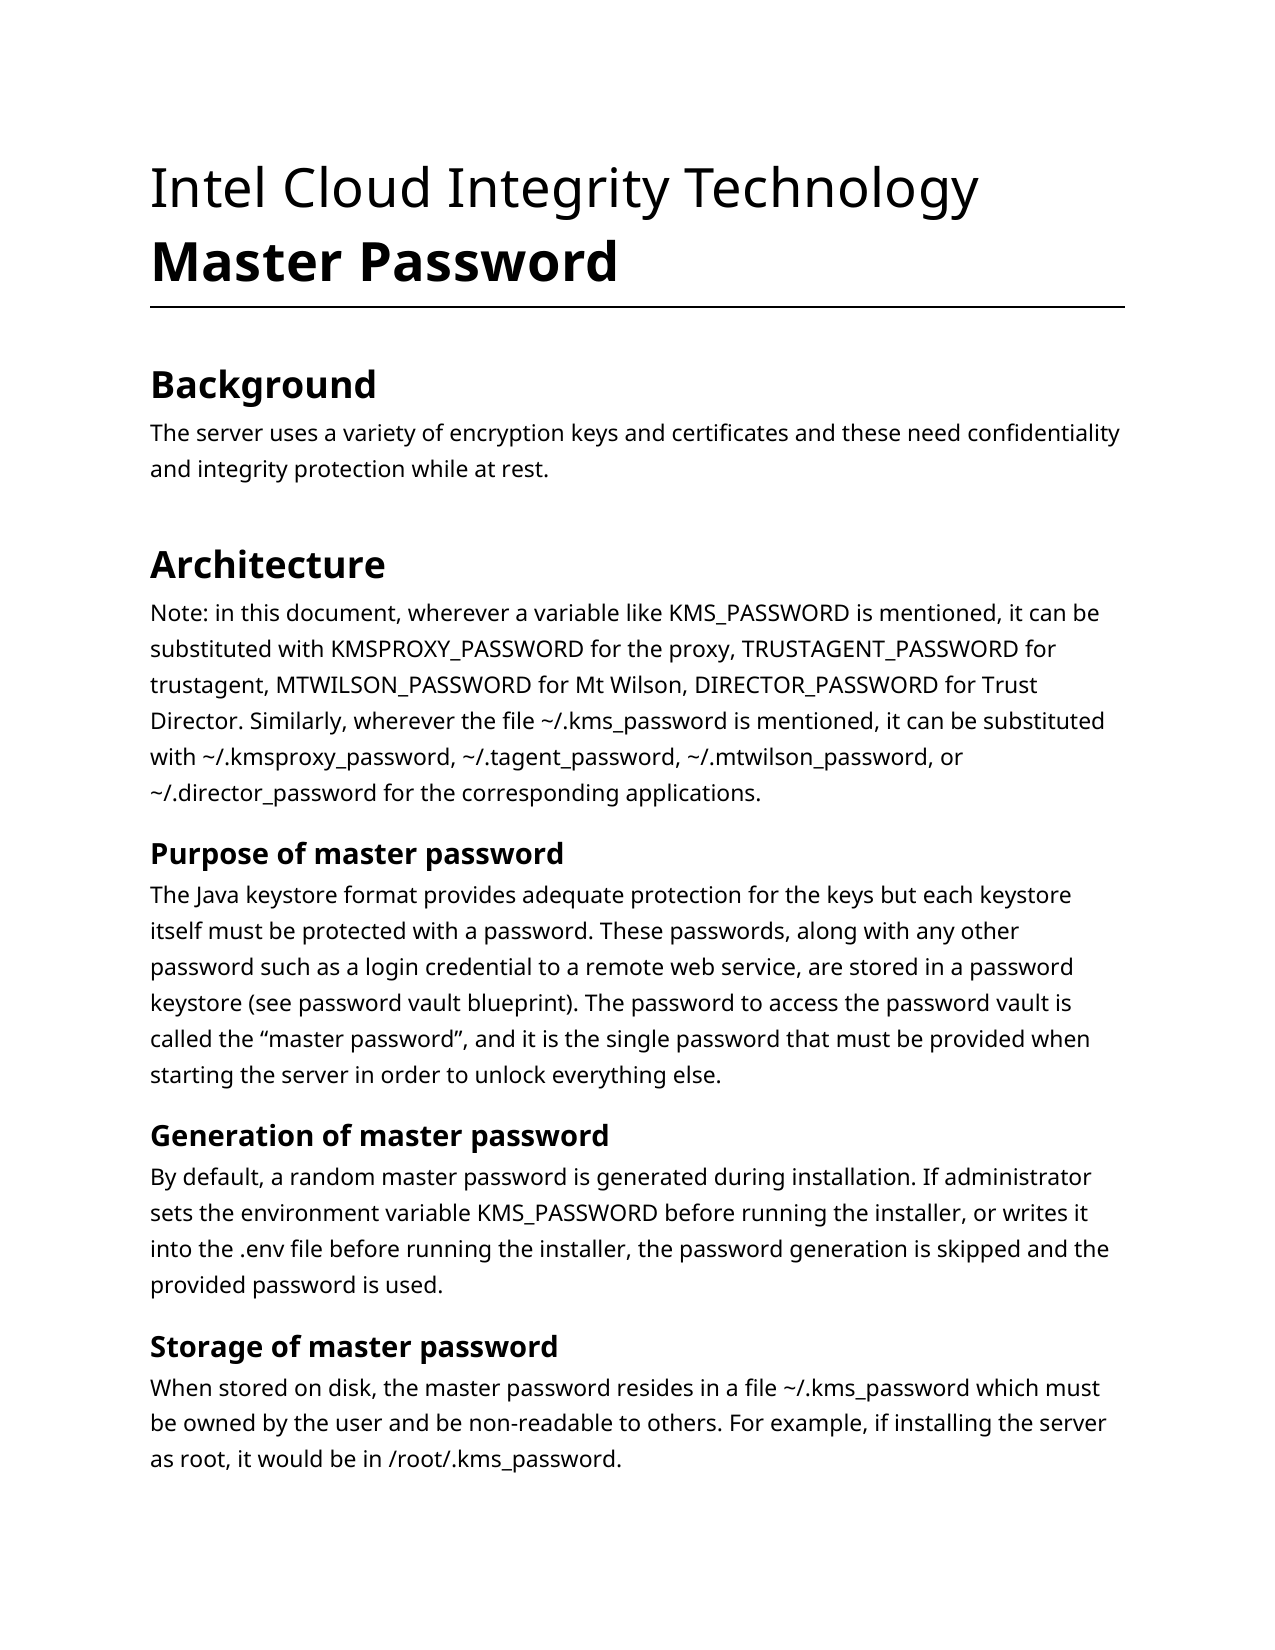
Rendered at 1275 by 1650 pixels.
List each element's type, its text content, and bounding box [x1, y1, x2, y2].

subtitle Generation of master password [150, 1116, 1125, 1155]
title Intel Cloud Integrity Technology [150, 150, 1125, 224]
text The server uses a variety of encryption keys and certificates and these need confidentiality and integrity protection while at rest. [150, 417, 1125, 484]
text Note: in this document, wherever a variable like KMS_PASSWORD is mentioned, it can be substituted with KMSPROXY_PASSWORD for the proxy, TRUSTAGENT_PASSWORD for trustagent, MTWILSON_PASSWORD for Mt Wilson, DIRECTOR_PASSWORD for Trust Director. Similarly, wherever the file ~/.kms_password is mentioned, it can be substituted with ~/.kmsproxy_password, ~/.tagent_password, ~/.mtwilson_password, or ~/.director_password for the corresponding applications. [150, 597, 1125, 808]
subtitle Purpose of master password [150, 833, 1125, 873]
title Master Password [150, 224, 1125, 306]
text By default, a random master password is generated during installation. If administrator sets the environment variable KMS_PASSWORD before running the installer, or writes it into the .env file before running the installer, the password generation is skipped and the provided password is used. [150, 1161, 1125, 1300]
text The Java keystore format provides adequate protection for the keys but each keystore itself must be protected with a password. These passwords, along with any other password such as a login credential to a remote web service, are stored in a password keystore (see password vault blueprint). The password to access the password vault is called the “master password”, and it is the single password that must be provided when starting the server in order to unlock everything else. [150, 879, 1125, 1090]
subtitle Storage of master password [150, 1326, 1125, 1366]
text When stored on disk, the master password resides in a file ~/.kms_password which must be owned by the user and be non-readable to others. For example, if installing the server as root, it would be in /root/.kms_password. [150, 1371, 1125, 1474]
subtitle Background [150, 358, 1125, 409]
subtitle Architecture [150, 538, 1125, 589]
